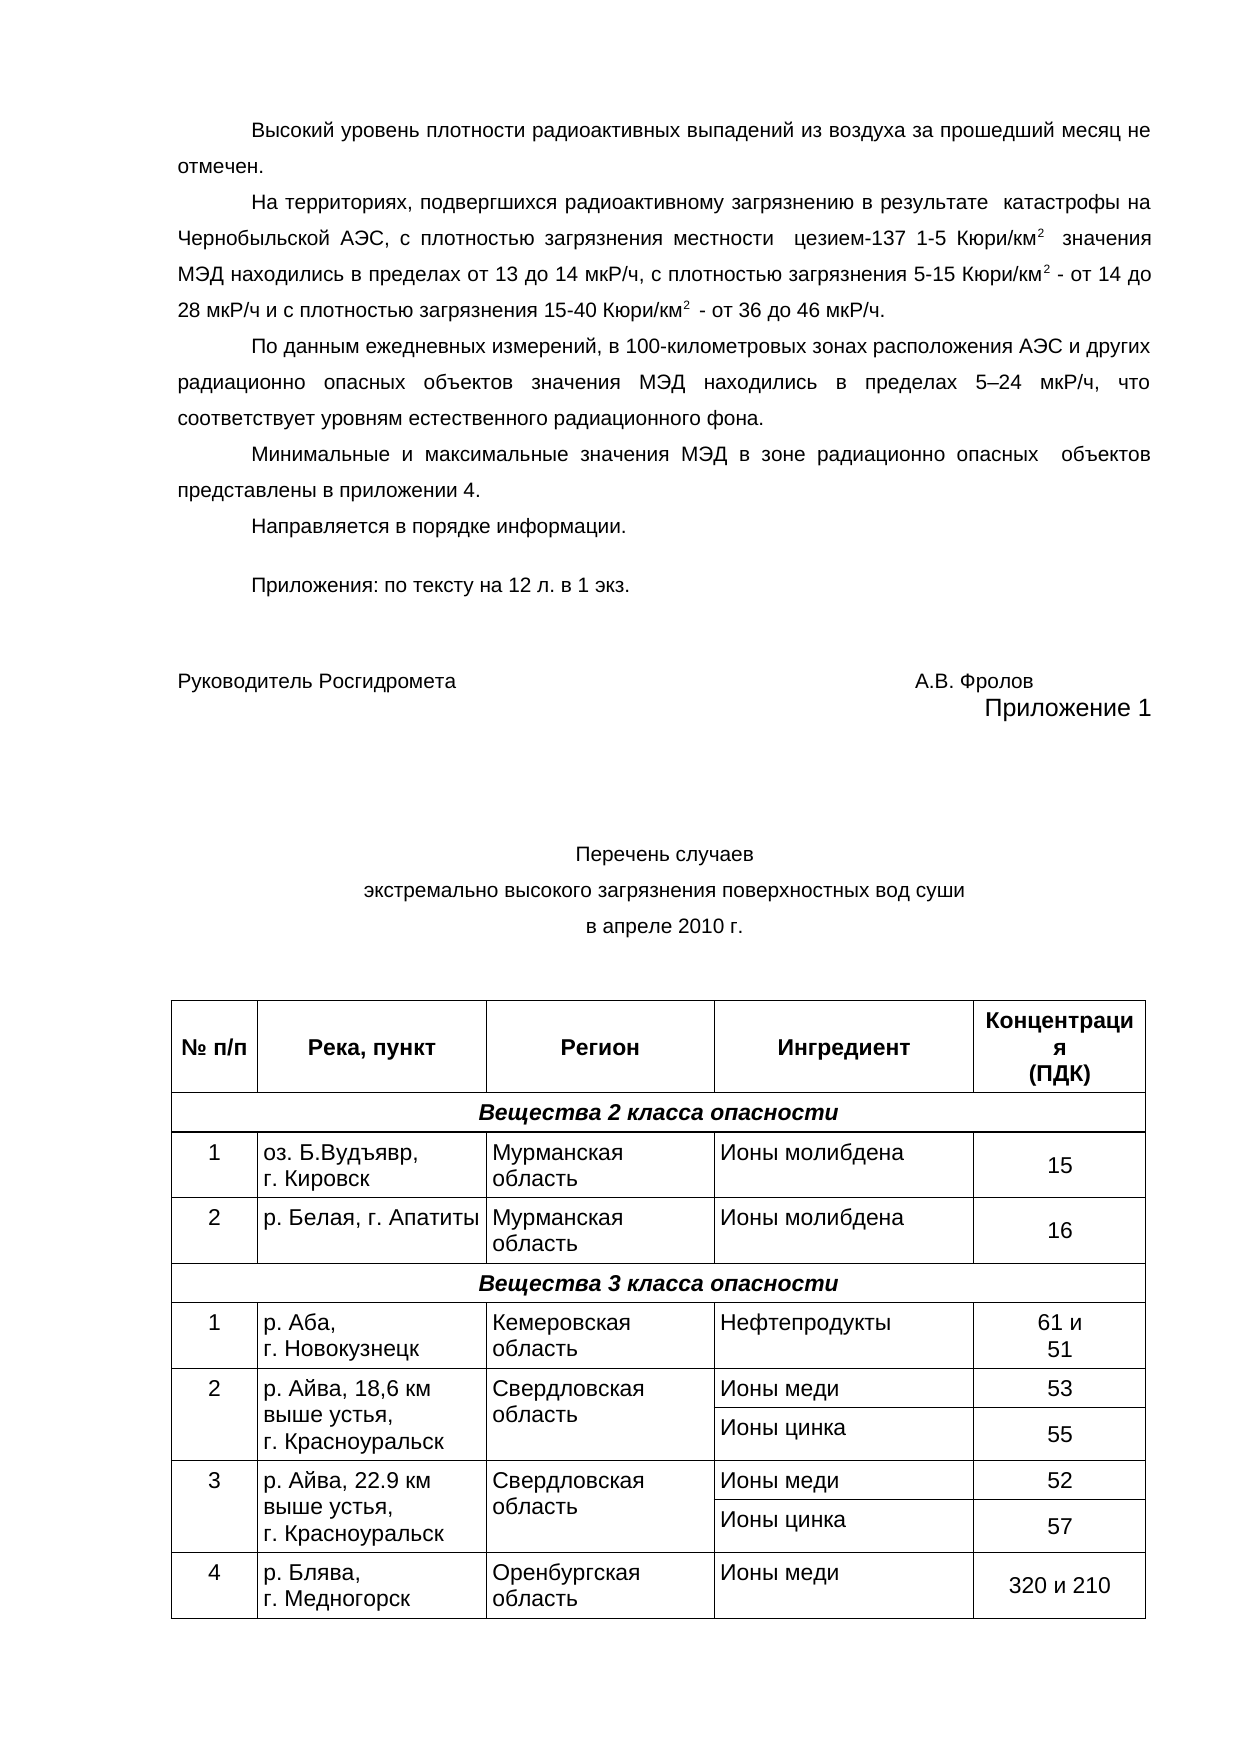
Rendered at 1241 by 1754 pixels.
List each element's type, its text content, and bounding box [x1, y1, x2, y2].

table_cell Оренбургская область [487, 1553, 714, 1618]
table_cell 1 [172, 1133, 257, 1197]
table_cell р. Аба, г. Новокузнецк [258, 1303, 486, 1368]
table_cell Свердловская область [487, 1461, 714, 1552]
table_cell 52 [974, 1461, 1145, 1499]
table_cell Ионы цинка [715, 1408, 973, 1460]
table_cell 15 [974, 1133, 1145, 1197]
table_cell Ионы цинка [715, 1500, 973, 1552]
text Перечень случаев [177, 842, 1152, 866]
table_cell Кемеровская область [487, 1303, 714, 1368]
table_header Ингредиент [715, 1001, 973, 1092]
table_cell р. Блява, г. Медногорск [258, 1553, 486, 1618]
table_cell 55 [974, 1408, 1145, 1460]
table_header Река, пункт [258, 1001, 486, 1092]
table_cell Ионы молибдена [715, 1133, 973, 1197]
table_cell р. Айва, 22.9 км выше устья, г. Красноуральск [258, 1461, 486, 1552]
text экстремально высокого загрязнения поверхностных вод суши в апреле 2010 г. [177, 878, 1152, 938]
table_cell Мурманская область [487, 1133, 714, 1197]
table_cell Ионы молибдена [715, 1198, 973, 1263]
table_cell 16 [974, 1198, 1145, 1263]
table_header № п/п [172, 1001, 257, 1092]
table_cell Нефтепродукты [715, 1303, 973, 1368]
text Минимальные и максимальные значения МЭД в зоне радиационно опасных объектов представлены в приложении 4. [177, 442, 1152, 501]
table_cell Ионы меди [715, 1553, 973, 1618]
table_cell 2 [172, 1369, 257, 1460]
text Направляется в порядке информации. [177, 513, 1152, 537]
table_cell оз. Б.Вудъявр, г. Кировск [258, 1133, 486, 1197]
table_cell Ионы меди [715, 1369, 973, 1407]
table_cell р. Айва, 18,6 км выше устья, г. Красноуральск [258, 1369, 486, 1460]
table_cell Вещества 2 класса опасности [172, 1093, 1145, 1131]
table_cell 1 [172, 1303, 257, 1368]
table_cell 4 [172, 1553, 257, 1618]
table_cell Ионы меди [715, 1461, 973, 1499]
text Высокий уровень плотности радиоактивных выпадений из воздуха за прошедший месяц не отмечен. [177, 118, 1152, 178]
table_cell 2 [172, 1198, 257, 1263]
table_cell Свердловская область [487, 1369, 714, 1460]
table_cell 57 [974, 1500, 1145, 1552]
subtitle Приложение 1 [177, 693, 1152, 722]
table_cell 61 и 51 [974, 1303, 1145, 1368]
text Приложения: по тексту на 12 л. в 1 экз. [177, 573, 1152, 597]
table_cell 3 [172, 1461, 257, 1552]
table_header Концентрация (ПДК) [974, 1001, 1145, 1092]
text По данным ежедневных измерений, в 100-километровых зонах расположения АЭС и других радиационно опасных объектов значения МЭД находились в пределах 5–24 мкР/ч, что соответствует уровням естественного радиационного фона. [177, 334, 1152, 429]
table_cell р. Белая, г. Апатиты [258, 1198, 486, 1263]
table_cell 320 и 210 [974, 1553, 1145, 1618]
text На территориях, подвергшихся радиоактивному загрязнению в результате катастрофы на Чернобыльской АЭС, с плотностью загрязнения местности цезием-137 1-5 Кюри/км2 значения МЭД находились в пределах от 13 до 14 мкР/ч, с плотностью загрязнения 5-15 Кюри/км2 - от 14 до 28 мкР/ч и с плотностью загрязнения 15-40 Кюри/км2 - от 36 до 46 мкР/ч. [177, 190, 1152, 322]
table_cell 53 [974, 1369, 1145, 1407]
table_cell Вещества 3 класса опасности [172, 1264, 1145, 1302]
table_header Регион [487, 1001, 714, 1092]
text Руководитель Росгидромета А.В. Фролов [177, 669, 1152, 693]
table_cell Мурманская область [487, 1198, 714, 1263]
